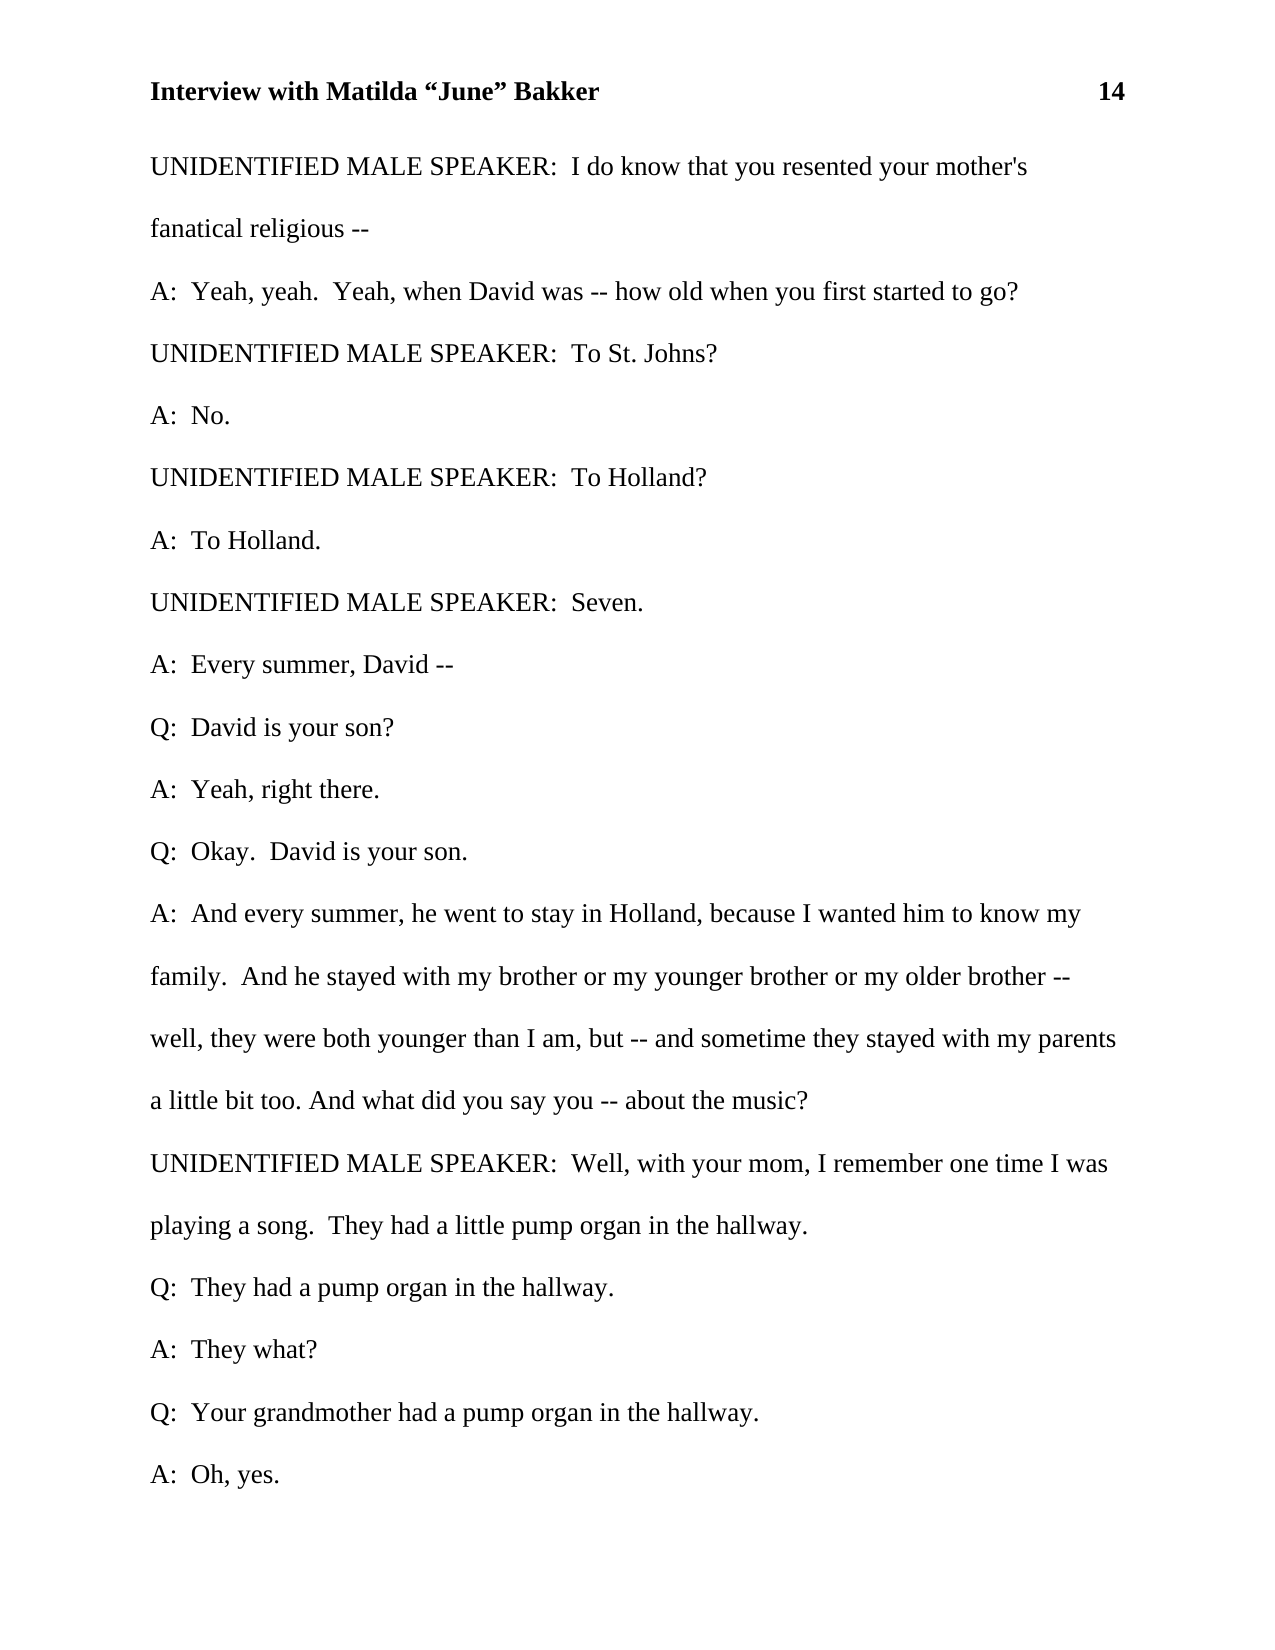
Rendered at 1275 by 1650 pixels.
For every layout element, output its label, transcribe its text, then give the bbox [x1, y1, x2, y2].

text A: And every summer, he went to stay in Holland, because I wanted him to know my family. And he stayed with my brother or my younger brother or my older brother -- well, they were both younger than I am, but -- and sometime they stayed with my parents a little bit too. And what did you say you -- about the music? [150, 897, 1125, 1116]
text Q: David is your son? [150, 711, 1125, 742]
text A: Oh, yes. [150, 1458, 1125, 1489]
text Q: They had a pump organ in the hallway. [150, 1271, 1125, 1302]
text Q: Your grandmother had a pump organ in the hallway. [150, 1396, 1125, 1427]
text A: Yeah, yeah. Yeah, when David was -- how old when you first started to go? [150, 274, 1125, 306]
text A: No. [150, 399, 1125, 430]
text UNIDENTIFIED MALE SPEAKER: To Holland? [150, 461, 1125, 493]
text Q: Okay. David is your son. [150, 835, 1125, 866]
text A: To Holland. [150, 524, 1125, 555]
text A: Yeah, right there. [150, 773, 1125, 804]
text UNIDENTIFIED MALE SPEAKER: Well, with your mom, I remember one time I was playing a song. They had a little pump organ in the hallway. [150, 1147, 1125, 1240]
text A: Every summer, David -- [150, 648, 1125, 679]
text UNIDENTIFIED MALE SPEAKER: To St. Johns? [150, 337, 1125, 368]
text UNIDENTIFIED MALE SPEAKER: I do know that you resented your mother's fanatical religious -- [150, 150, 1125, 243]
text UNIDENTIFIED MALE SPEAKER: Seven. [150, 586, 1125, 617]
text A: They what? [150, 1333, 1125, 1365]
